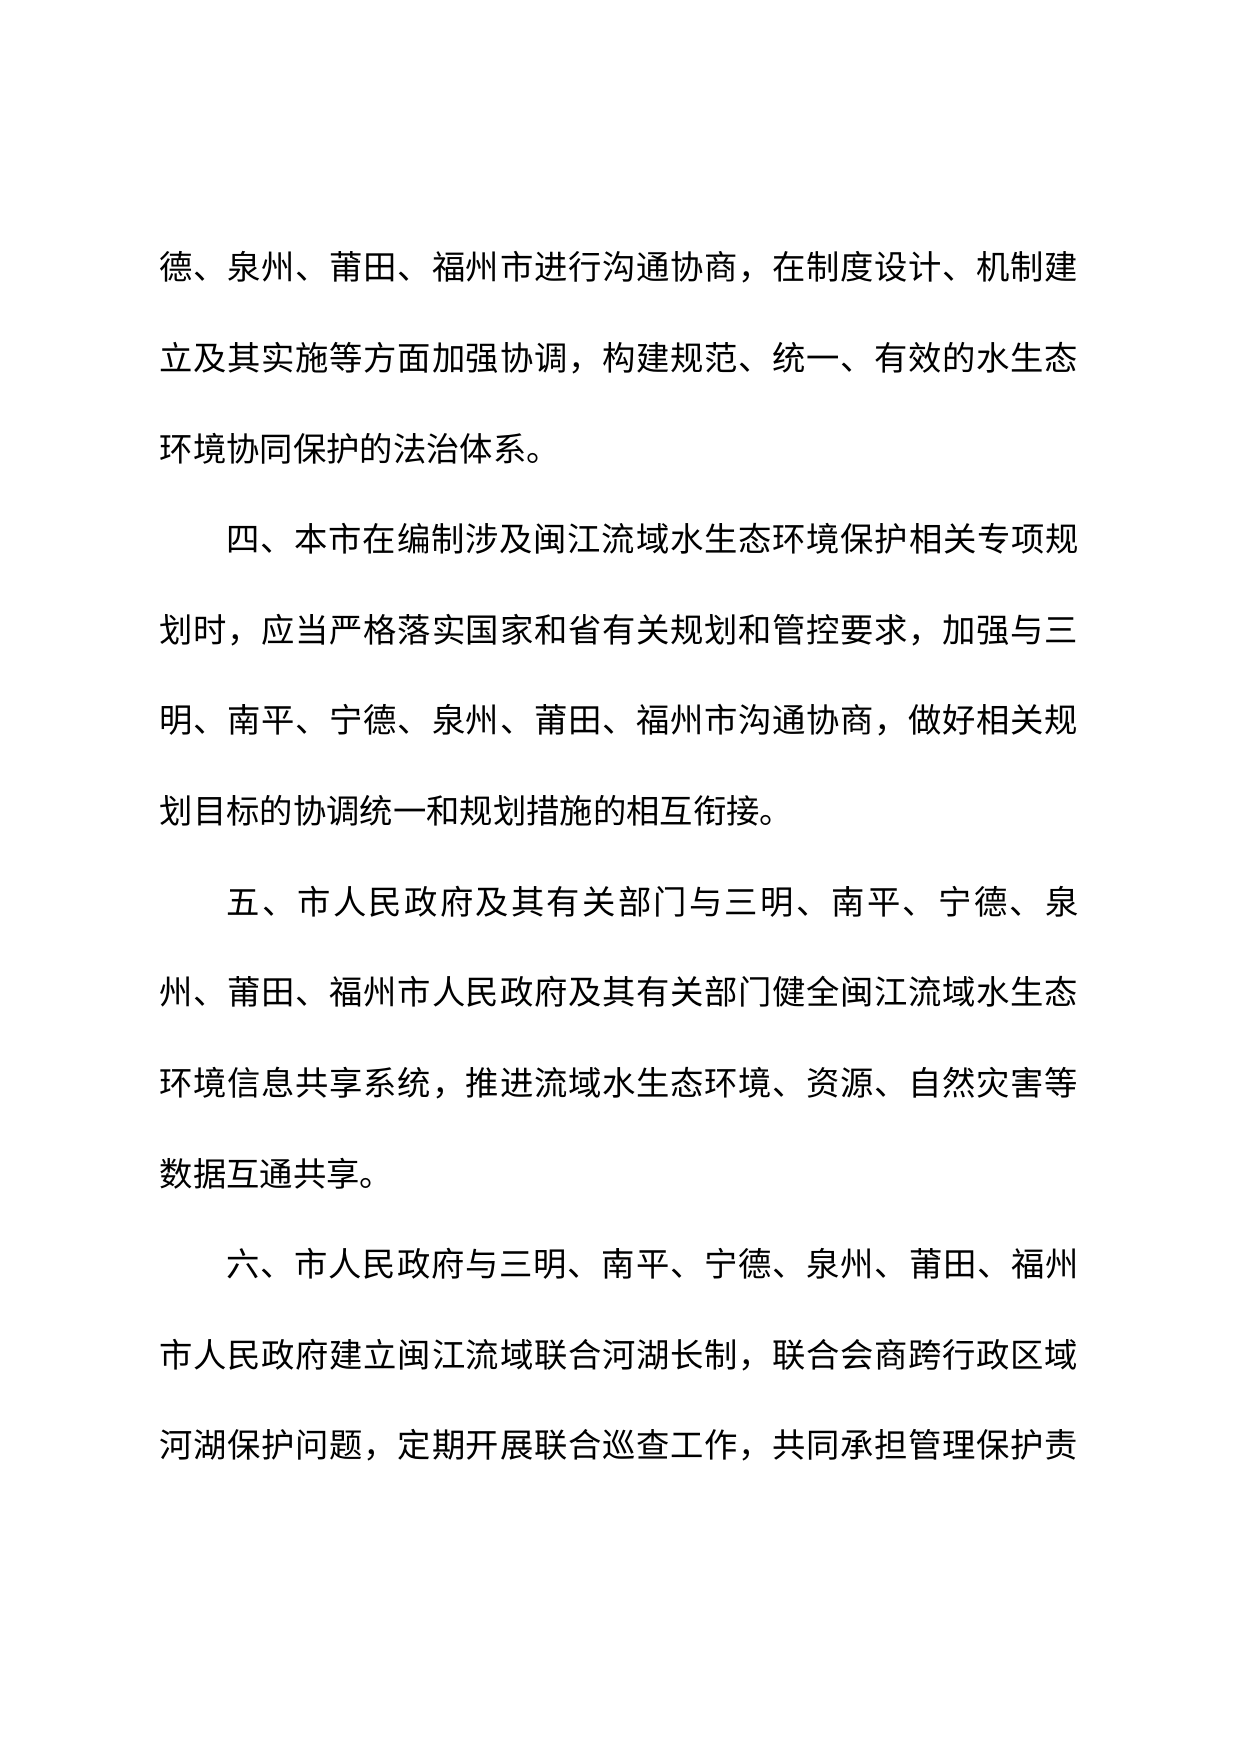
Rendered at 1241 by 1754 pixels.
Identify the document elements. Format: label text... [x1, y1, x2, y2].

text 四、本市在编制涉及闽江流域水生态环境保护相关专项规划时，应当严格落实国家和省有关规划和管控要求，加强与三明、南平、宁德、泉州、莆田、福州市沟通协商，做好相关规划目标的协调统一和规划措施的相互衔接。 [159, 492, 1081, 854]
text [159, 1217, 1081, 1489]
text 五、市人民政府及其有关部门与三明、南平、宁德、泉州、莆田、福州市人民政府及其有关部门健全闽江流域水生态环境信息共享系统，推进流域水生态环境、资源、自然灾害等数据互通共享。 [159, 854, 1081, 1217]
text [159, 220, 1081, 492]
